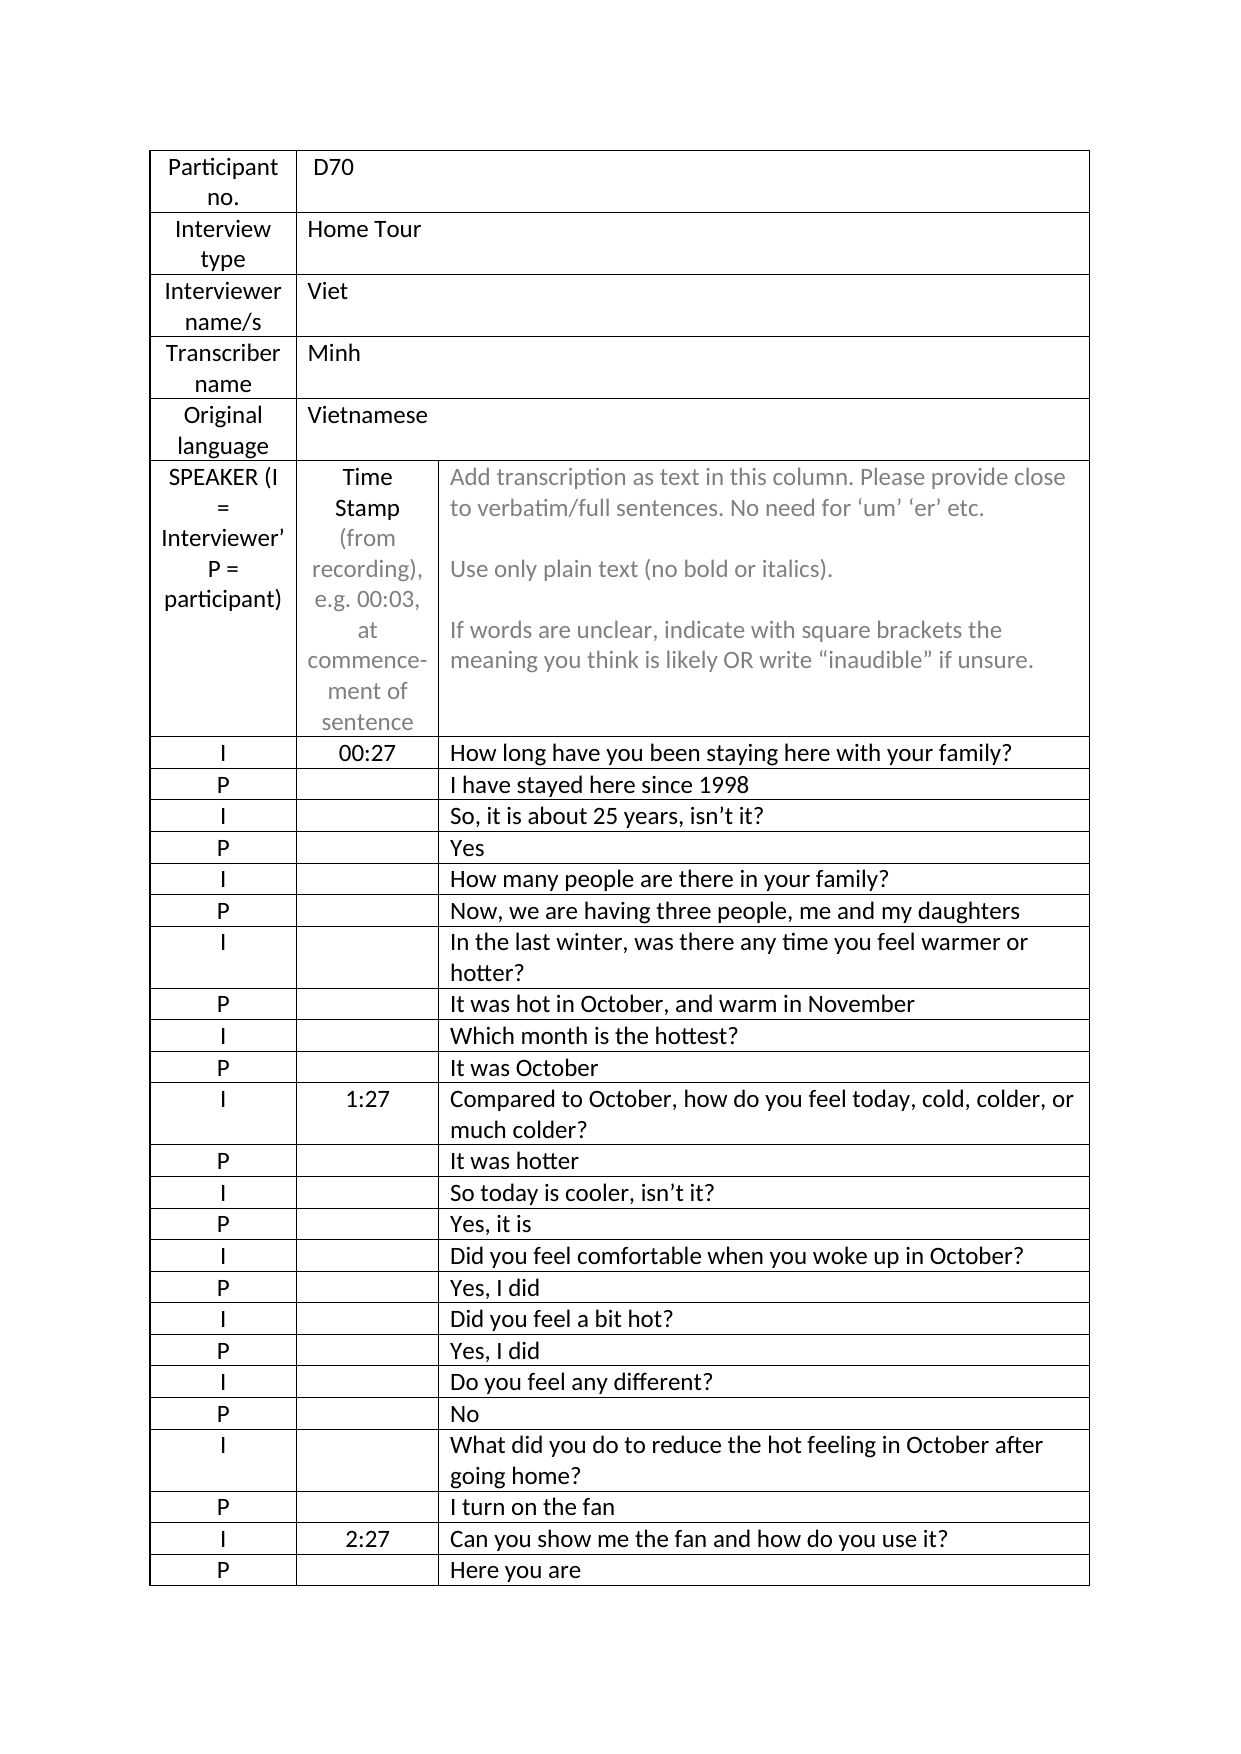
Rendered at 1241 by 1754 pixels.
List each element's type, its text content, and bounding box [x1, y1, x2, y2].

table_cell Now, we are having three people, me and my daughters [439, 895, 1089, 926]
table_cell I [151, 1177, 296, 1207]
table_cell P [151, 989, 296, 1019]
table_cell Here you are [439, 1555, 1089, 1585]
table_cell [297, 1430, 438, 1491]
table_cell [297, 1335, 438, 1365]
table_cell [297, 1052, 438, 1082]
table_cell Did you feel a bit hot? [439, 1303, 1089, 1334]
table_cell P [151, 1335, 296, 1365]
table_cell I [151, 1020, 296, 1051]
table_cell I [151, 737, 296, 768]
table_cell I [151, 927, 296, 988]
table_cell [297, 1145, 438, 1176]
table_header D70 [297, 151, 1089, 212]
table_cell Original language [151, 399, 296, 460]
table_cell How long have you been staying here with your family? [439, 737, 1089, 768]
table_cell How many people are there in your family? [439, 864, 1089, 894]
table_cell Interview type [151, 213, 296, 274]
table_cell P [151, 1052, 296, 1082]
table_cell Did you feel comfortable when you woke up in October? [439, 1240, 1089, 1271]
table_cell Can you show me the fan and how do you use it? [439, 1523, 1089, 1554]
table_cell So today is cooler, isn’t it? [439, 1177, 1089, 1207]
table_cell [297, 1398, 438, 1428]
table_cell I turn on the fan [439, 1492, 1089, 1522]
table_cell [297, 1366, 438, 1397]
table_cell Add transcription as text in this column. Please provide close to verbatim/full sentences. No need for ‘um’ ‘er’ etc. Use only plain text (no bold or italics). If words are unclear, indicate with square brackets the meaning you think is likely OR write “inaudible” if unsure. [439, 461, 1089, 736]
table_cell P [151, 1398, 296, 1428]
table_cell It was October [439, 1052, 1089, 1082]
table_cell Transcriber name [151, 337, 296, 398]
table_cell 1:27 [297, 1083, 438, 1144]
table_cell [297, 989, 438, 1019]
table_cell Minh [297, 337, 1089, 398]
table_cell I [151, 864, 296, 894]
table_cell [297, 800, 438, 831]
table_cell Vietnamese [297, 399, 1089, 460]
table_cell [297, 927, 438, 988]
table_cell Which month is the hottest? [439, 1020, 1089, 1051]
table_cell [297, 895, 438, 926]
table_cell P [151, 1145, 296, 1176]
table_cell Yes, I did [439, 1272, 1089, 1302]
table_cell I [151, 1303, 296, 1334]
table_cell I [151, 1240, 296, 1271]
table_cell P [151, 1272, 296, 1302]
table_cell I [151, 1523, 296, 1554]
table_cell [297, 832, 438, 862]
table_cell [297, 1177, 438, 1207]
table_cell It was hot in October, and warm in November [439, 989, 1089, 1019]
table_cell P [151, 895, 296, 926]
table_cell Yes, I did [439, 1335, 1089, 1365]
table_cell [297, 1209, 438, 1239]
table_cell [297, 1272, 438, 1302]
table_cell I [151, 800, 296, 831]
table_cell [297, 1020, 438, 1051]
table_cell P [151, 769, 296, 799]
table_cell [297, 1240, 438, 1271]
table_cell [297, 769, 438, 799]
table_cell In the last winter, was there any time you feel warmer or hotter? [439, 927, 1089, 988]
table_cell P [151, 1209, 296, 1239]
table_cell [297, 1555, 438, 1585]
table_cell I [151, 1366, 296, 1397]
table_cell 2:27 [297, 1523, 438, 1554]
table_cell [297, 1492, 438, 1522]
table_cell Interviewer name/s [151, 275, 296, 336]
table_cell Yes, it is [439, 1209, 1089, 1239]
table_cell 00:27 [297, 737, 438, 768]
table_cell Yes [439, 832, 1089, 862]
table_cell [297, 864, 438, 894]
table_cell Compared to October, how do you feel today, cold, colder, or much colder? [439, 1083, 1089, 1144]
table_cell P [151, 1555, 296, 1585]
table_cell What did you do to reduce the hot feeling in October after going home? [439, 1430, 1089, 1491]
table_cell Viet [297, 275, 1089, 336]
table_cell [297, 1303, 438, 1334]
table_cell I have stayed here since 1998 [439, 769, 1089, 799]
table_cell Time Stamp (from recording), e.g. 00:03, at commence-ment of sentence [297, 461, 438, 736]
table_cell It was hotter [439, 1145, 1089, 1176]
table_cell So, it is about 25 years, isn’t it? [439, 800, 1089, 831]
table_cell SPEAKER (I = Interviewer’ P = participant) [151, 461, 296, 736]
table_cell P [151, 832, 296, 862]
table_cell P [151, 1492, 296, 1522]
table_cell No [439, 1398, 1089, 1428]
table_cell Home Tour [297, 213, 1089, 274]
table_cell Do you feel any different? [439, 1366, 1089, 1397]
table_cell I [151, 1083, 296, 1144]
table_cell I [151, 1430, 296, 1491]
table_header Participant no. [151, 151, 296, 212]
